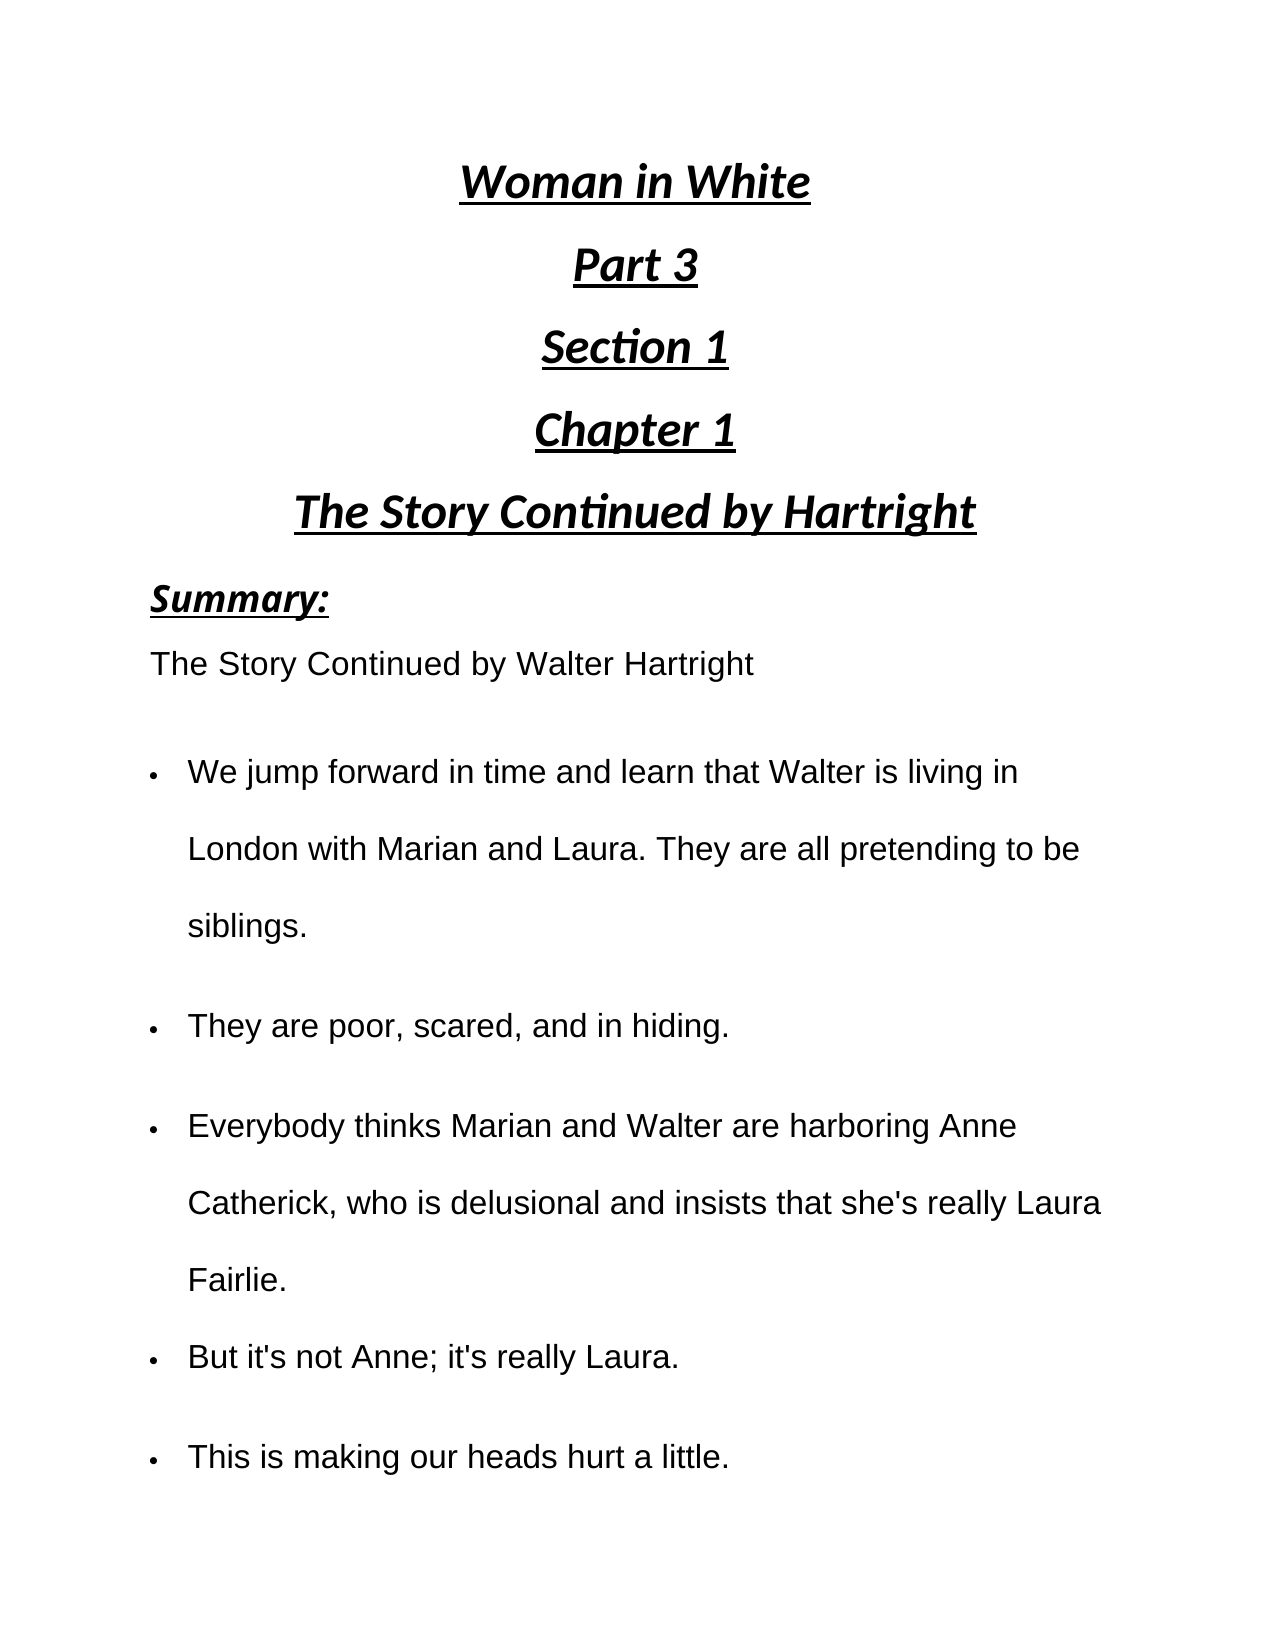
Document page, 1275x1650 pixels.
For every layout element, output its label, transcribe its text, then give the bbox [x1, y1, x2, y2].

text Part 3 [150, 232, 1125, 293]
list We jump forward in time and learn that Walter is living in London with Marian and Laura. They are all pretending to be siblings. [150, 752, 1125, 944]
text Summary: [150, 572, 1125, 623]
text Section 1 [150, 315, 1125, 376]
text Woman in White [150, 150, 1125, 211]
text Chapter 1 [150, 397, 1125, 458]
subtitle The Story Continued by Walter Hartright [150, 644, 1125, 682]
list Everybody thinks Marian and Walter are harboring Anne Catherick, who is delusional and insists that she's really Laura Fairlie. [150, 1107, 1125, 1299]
list But it's not Anne; it's really Laura. [150, 1337, 1125, 1376]
subtitle The Story Continued by Hartright [150, 480, 1125, 541]
list They are poor, scared, and in hiding. [150, 1006, 1125, 1045]
list This is making our heads hurt a little. [150, 1437, 1125, 1476]
